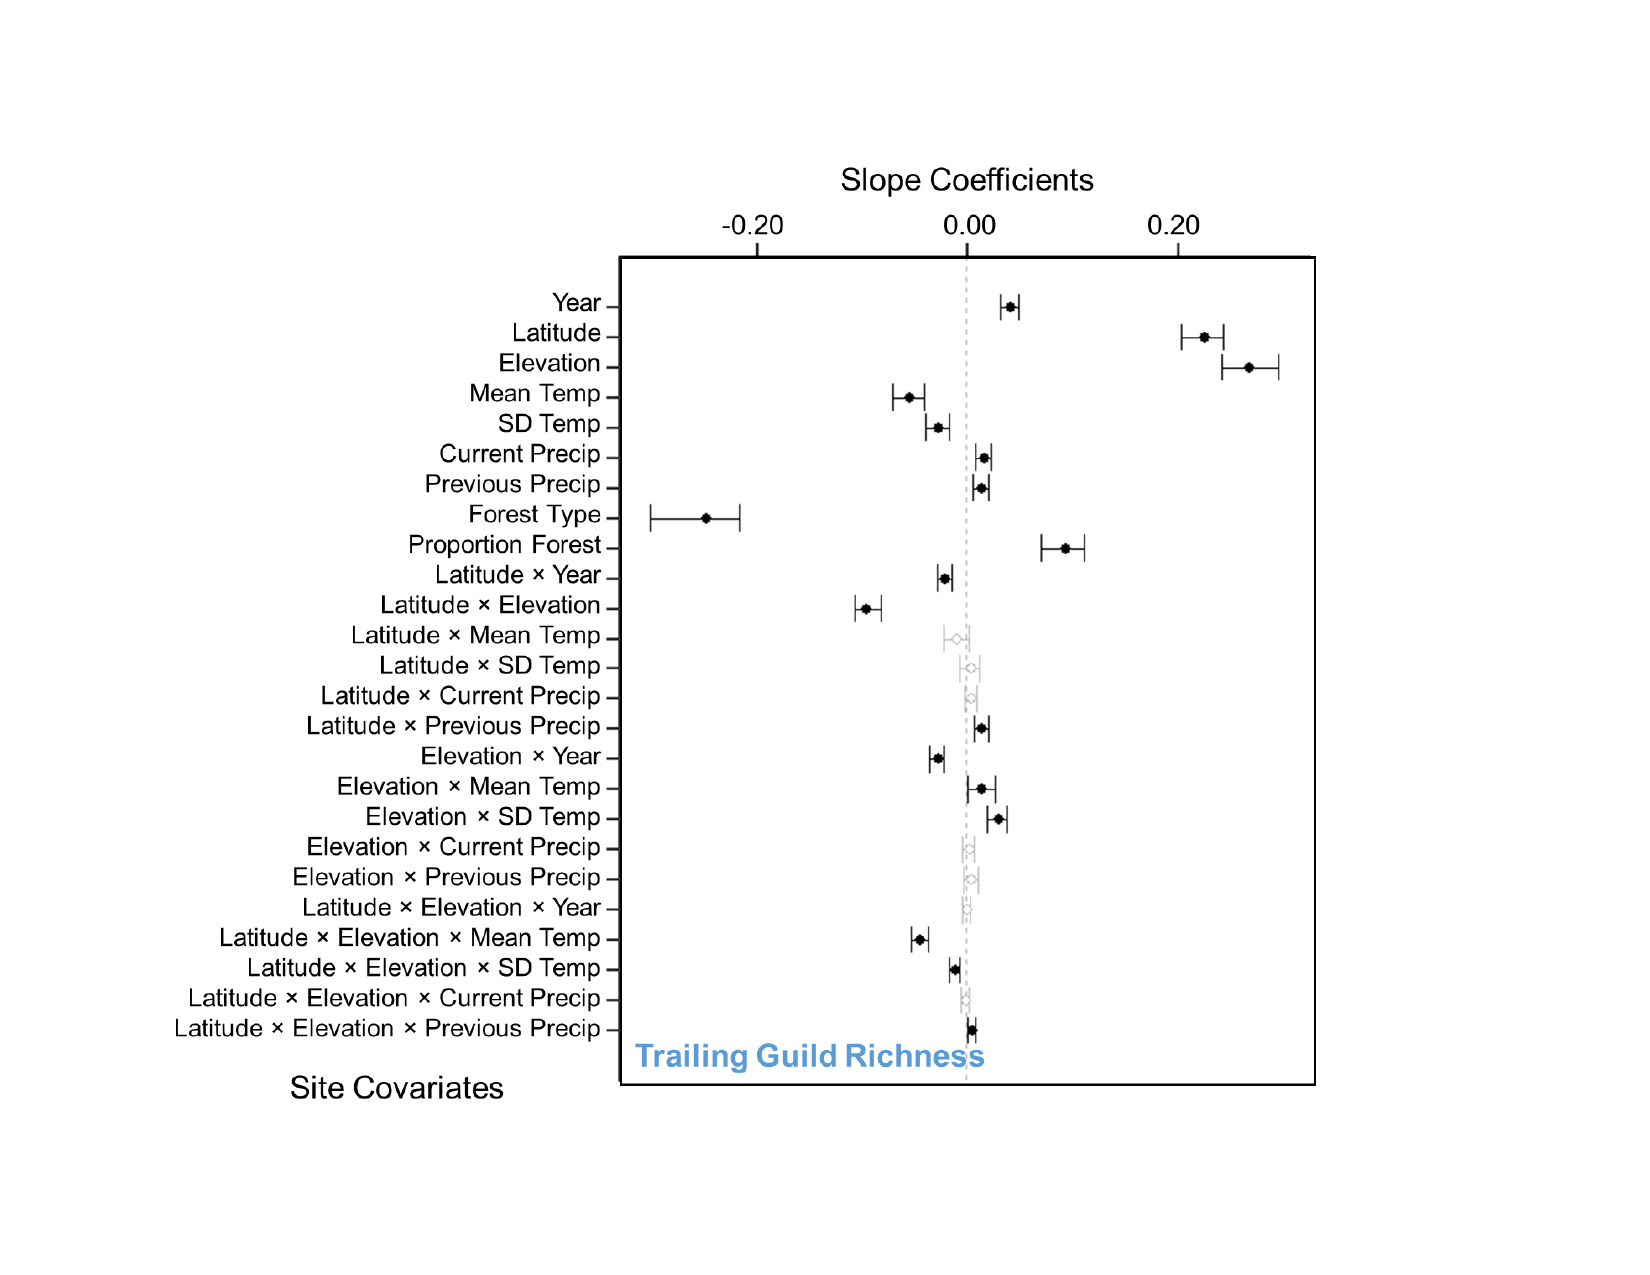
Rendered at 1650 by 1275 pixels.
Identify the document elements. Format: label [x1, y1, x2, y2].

picture [150, 150, 1320, 1125]
